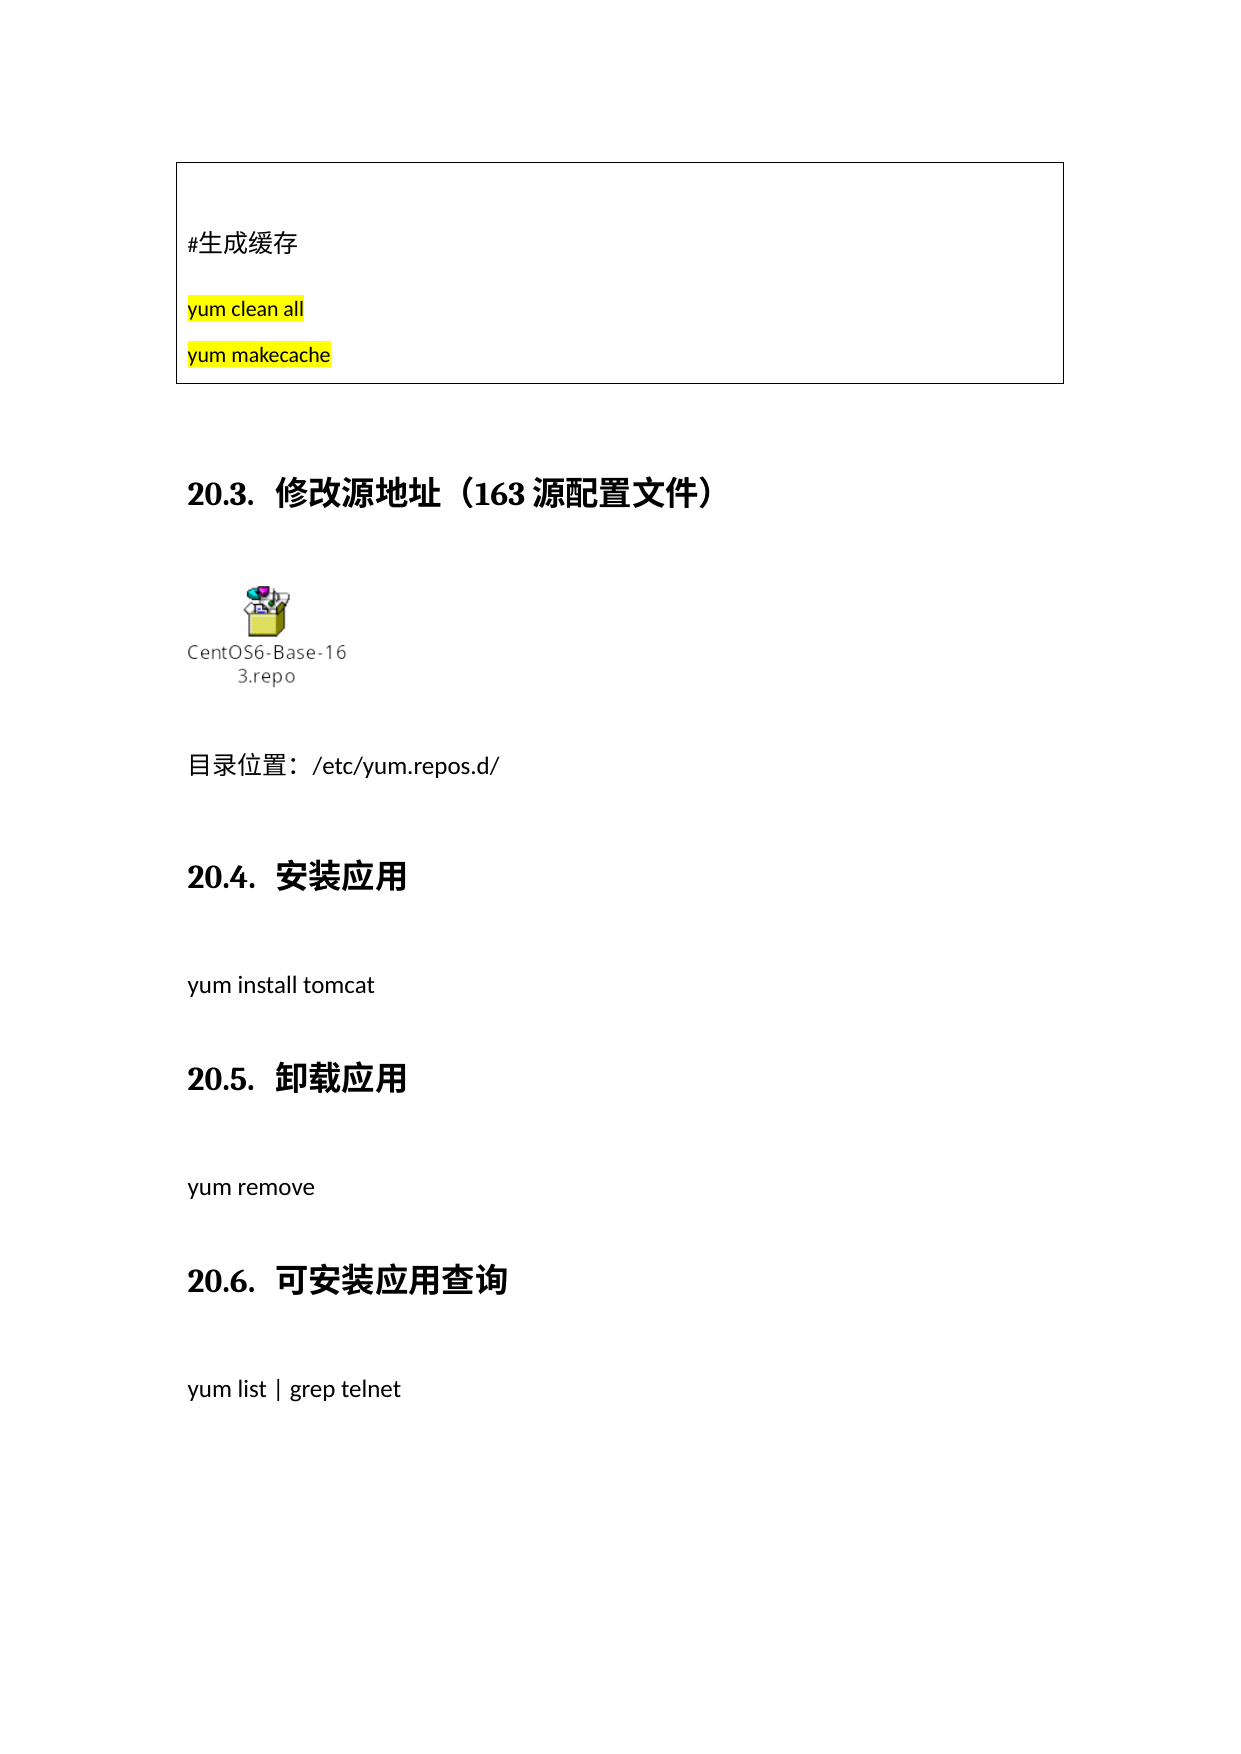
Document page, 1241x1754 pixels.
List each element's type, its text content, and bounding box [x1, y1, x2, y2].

subtitle 安装应用 [187, 841, 1053, 906]
text yum install tomcat [187, 968, 1053, 1001]
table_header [177, 163, 1063, 383]
subtitle 可安装应用查询 [187, 1245, 1053, 1310]
text 目录位置：/etc/yum.repos.d/ [187, 731, 1053, 796]
text yum remove [187, 1170, 1053, 1203]
subtitle 修改源地址（163源配置文件） [187, 459, 1053, 524]
text yum list | grep telnet [187, 1372, 1053, 1405]
subtitle 卸载应用 [187, 1043, 1053, 1108]
